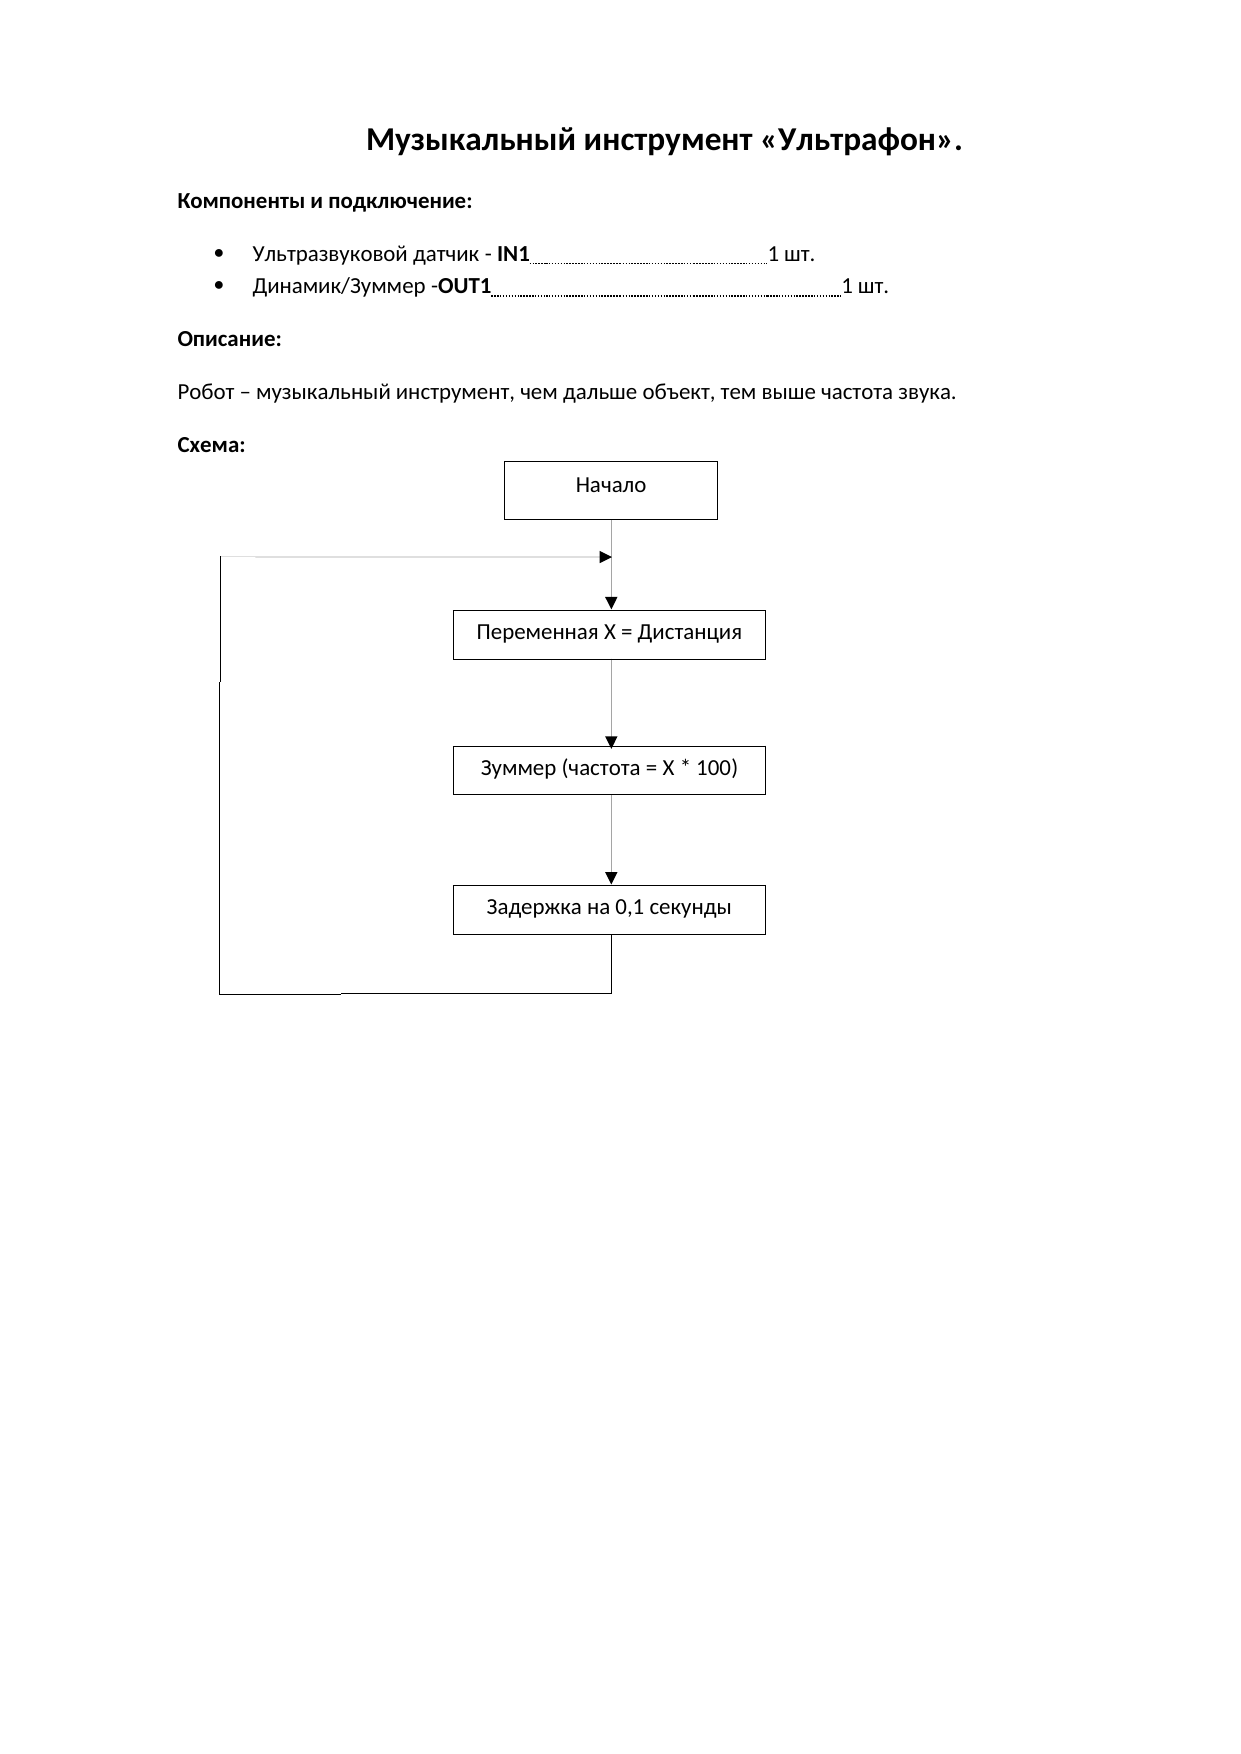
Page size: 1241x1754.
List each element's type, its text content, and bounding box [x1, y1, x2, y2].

text Компоненты и подключение: [177, 186, 1152, 214]
text Описание: [177, 324, 1152, 352]
text Схема: [177, 430, 1152, 458]
list Ультразвуковой датчик - IN1 1 шт. [215, 239, 1152, 267]
list Динамик/Зуммер -OUT1 1 шт. [215, 271, 1152, 299]
text Робот – музыкальный инструмент, чем дальше объект, тем выше частота звука. [177, 377, 1152, 405]
text Музыкальный инструмент «Ультрафон». [177, 118, 1152, 159]
